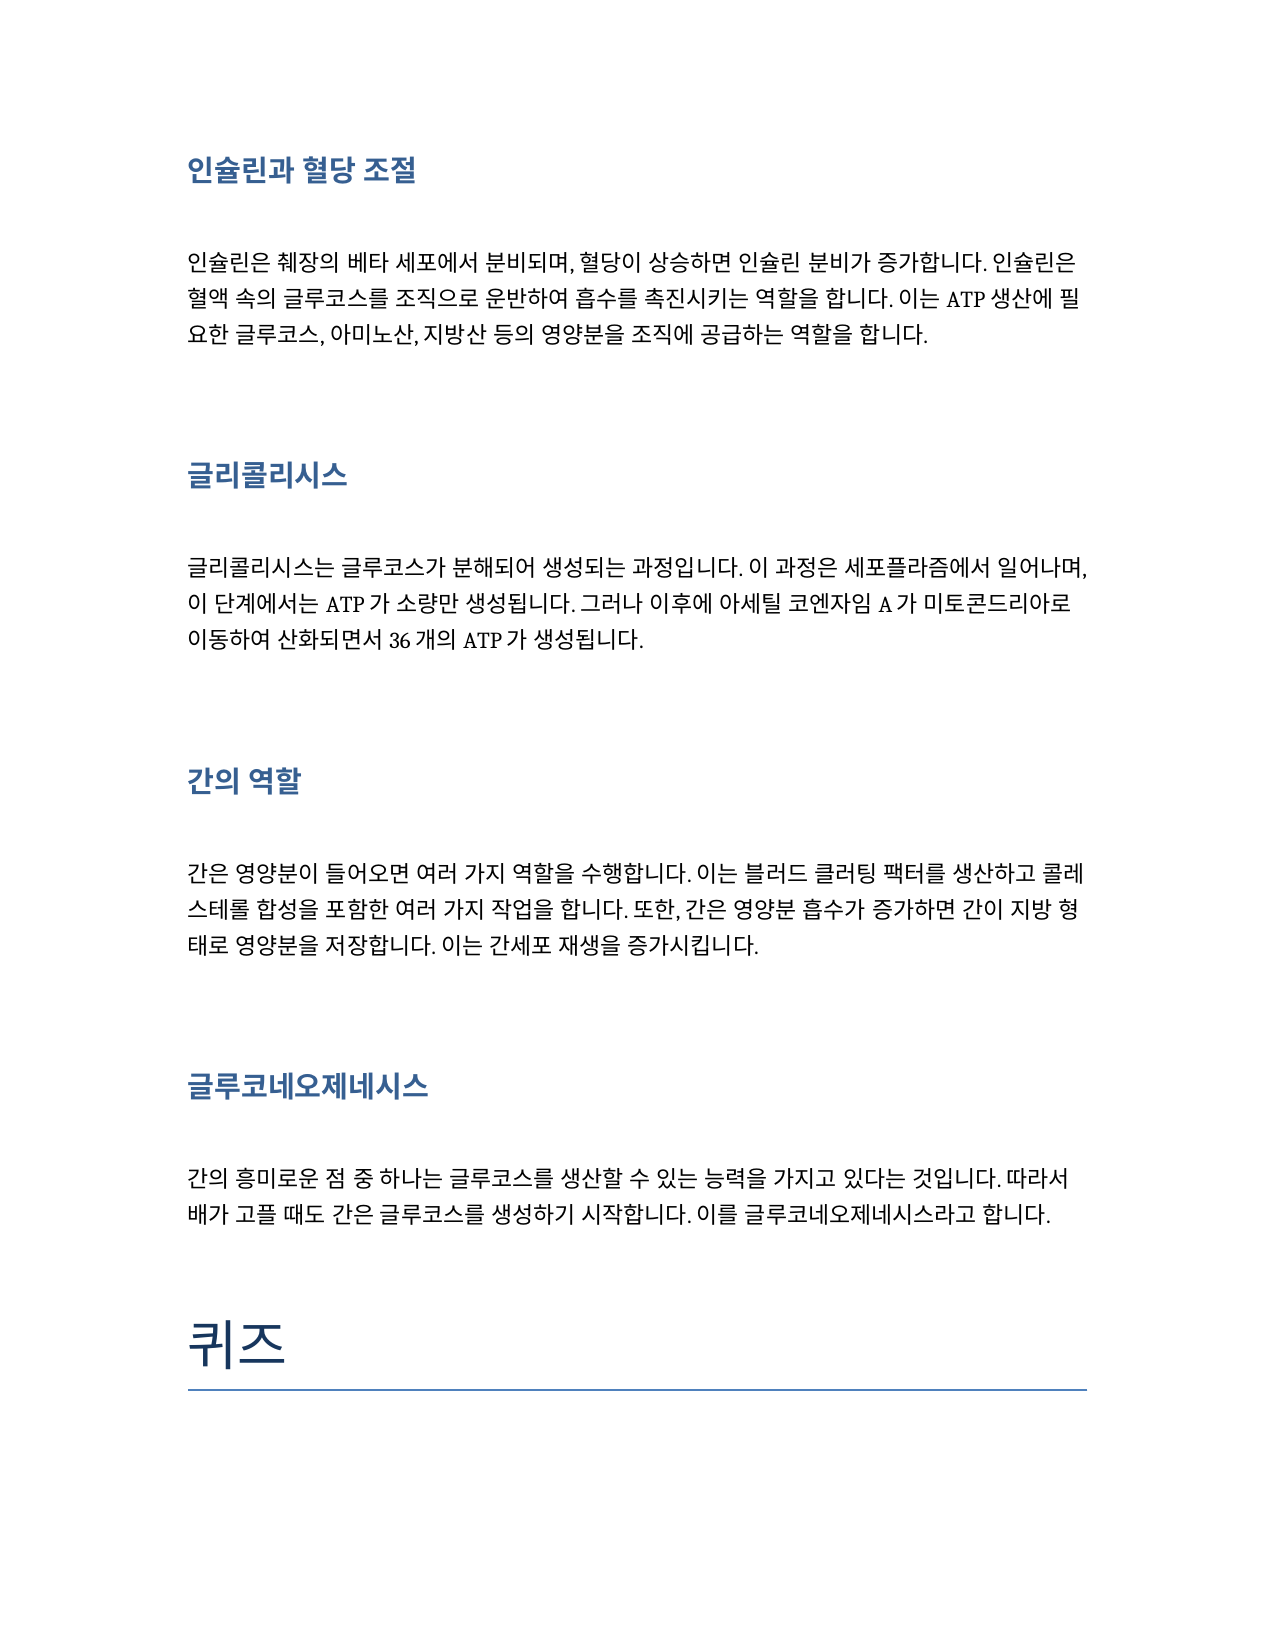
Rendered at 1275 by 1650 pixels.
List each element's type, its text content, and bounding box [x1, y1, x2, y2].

title 퀴즈 [187, 1307, 1087, 1391]
subtitle 글리콜리시스 [187, 456, 1087, 495]
subtitle 글루코네오제네시스 [187, 1067, 1087, 1106]
subtitle 간의 역할 [187, 761, 1087, 801]
text 글리콜리시스는 글루코스가 분해되어 생성되는 과정입니다. 이 과정은 세포플라즘에서 일어나며, 이 단계에서는 ATP가 소량만 생성됩니다. 그러나 이후에 아세틸 코엔자임 A가 미토콘드리아로 이동하여 산화되면서 36개의 ATP가 생성됩니다. [187, 552, 1087, 655]
text 간은 영양분이 들어오면 여러 가지 역할을 수행합니다. 이는 블러드 클러팅 팩터를 생산하고 콜레스테롤 합성을 포함한 여러 가지 작업을 합니다. 또한, 간은 영양분 흡수가 증가하면 간이 지방 형태로 영양분을 저장합니다. 이는 간세포 재생을 증가시킵니다. [187, 858, 1087, 961]
subtitle 인슐린과 혈당 조절 [187, 150, 1087, 190]
text 간의 흥미로운 점 중 하나는 글루코스를 생산할 수 있는 능력을 가지고 있다는 것입니다. 따라서 배가 고플 때도 간은 글루코스를 생성하기 시작합니다. 이를 글루코네오제네시스라고 합니다. [187, 1163, 1087, 1230]
text 인슐린은 췌장의 베타 세포에서 분비되며, 혈당이 상승하면 인슐린 분비가 증가합니다. 인슐린은 혈액 속의 글루코스를 조직으로 운반하여 흡수를 촉진시키는 역할을 합니다. 이는 ATP 생산에 필요한 글루코스, 아미노산, 지방산 등의 영양분을 조직에 공급하는 역할을 합니다. [187, 247, 1087, 350]
